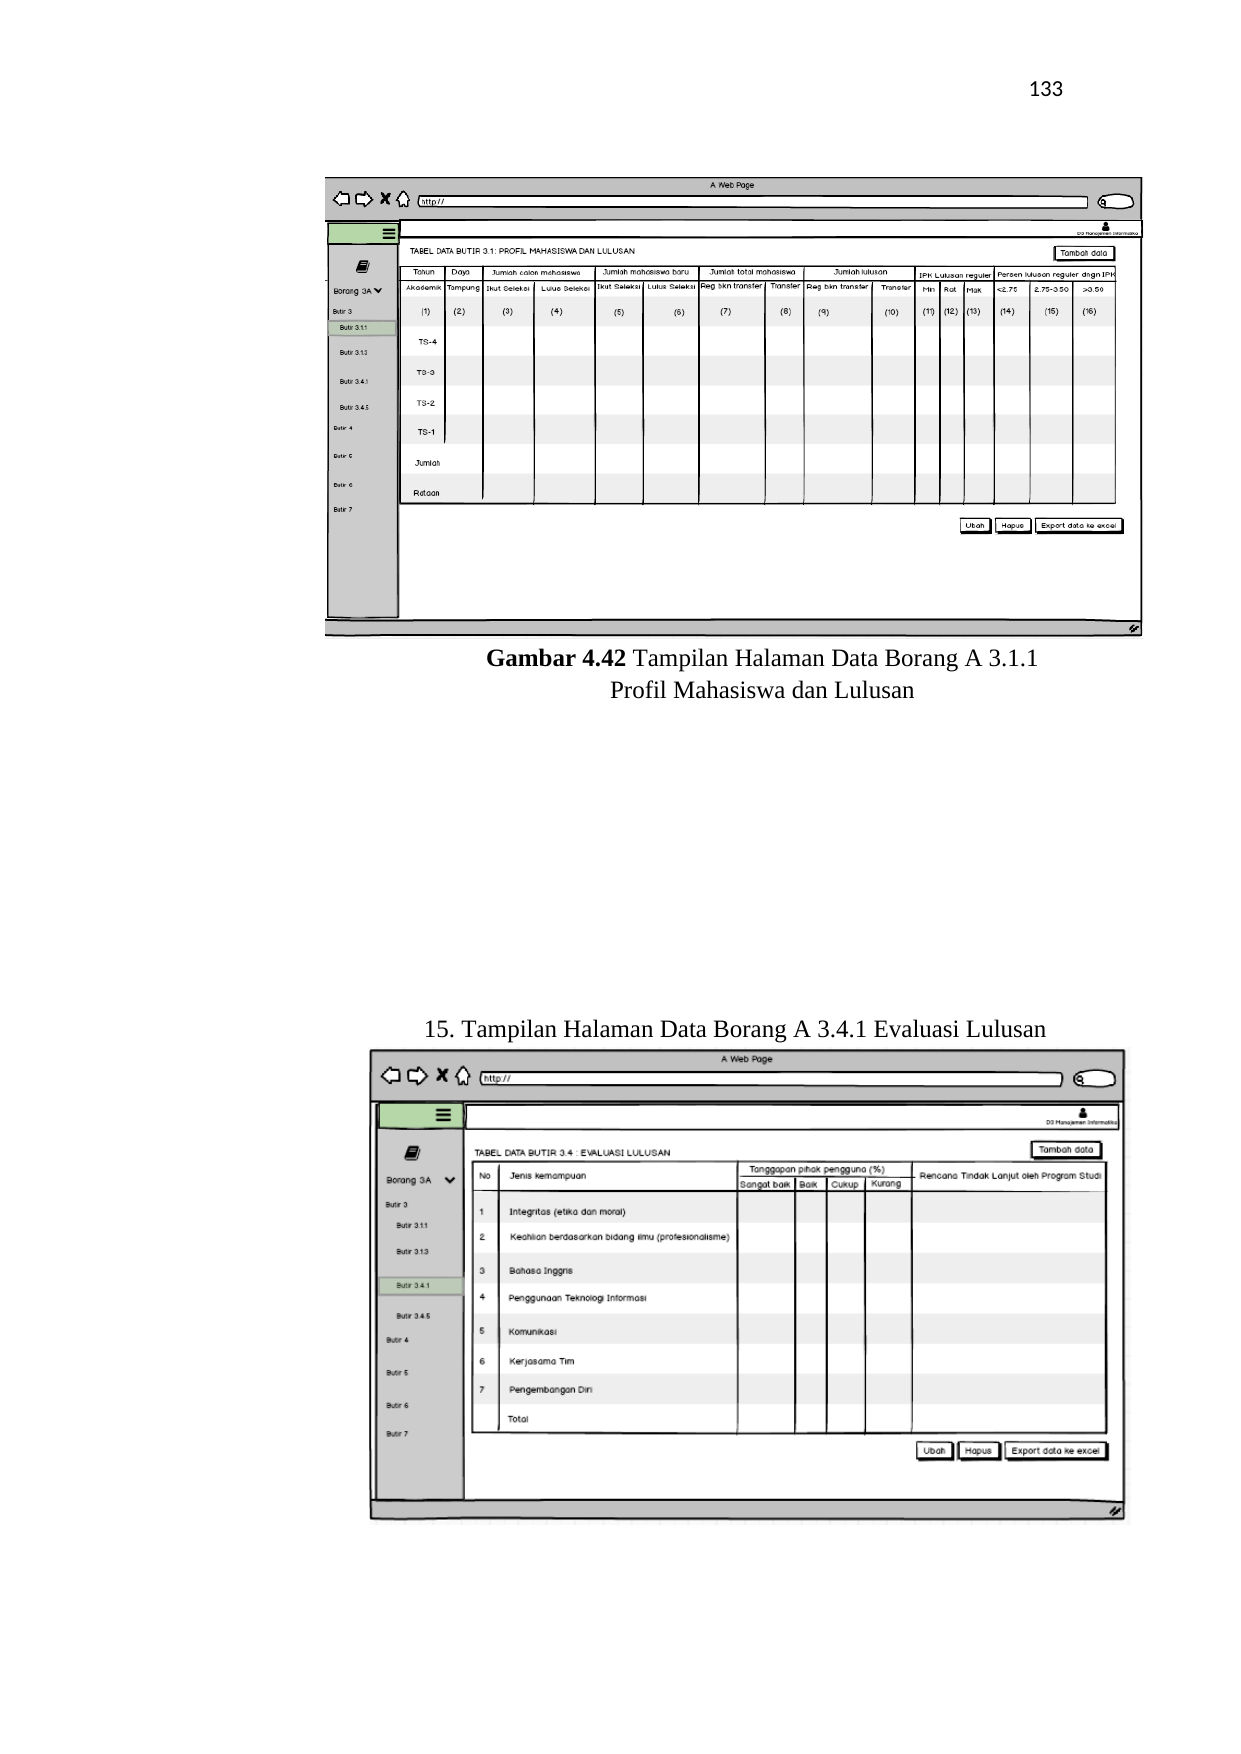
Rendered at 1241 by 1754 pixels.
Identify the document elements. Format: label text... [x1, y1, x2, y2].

list Tampilan Halaman Data Borang A 3.4.1 Evaluasi Lulusan [424, 1014, 1063, 1043]
picture [325, 177, 1144, 639]
picture [369, 1047, 1131, 1525]
list Gambar 4.42 Tampilan Halaman Data Borang A 3.1.1 Profil Mahasiswa dan Lulusan [461, 643, 1063, 704]
